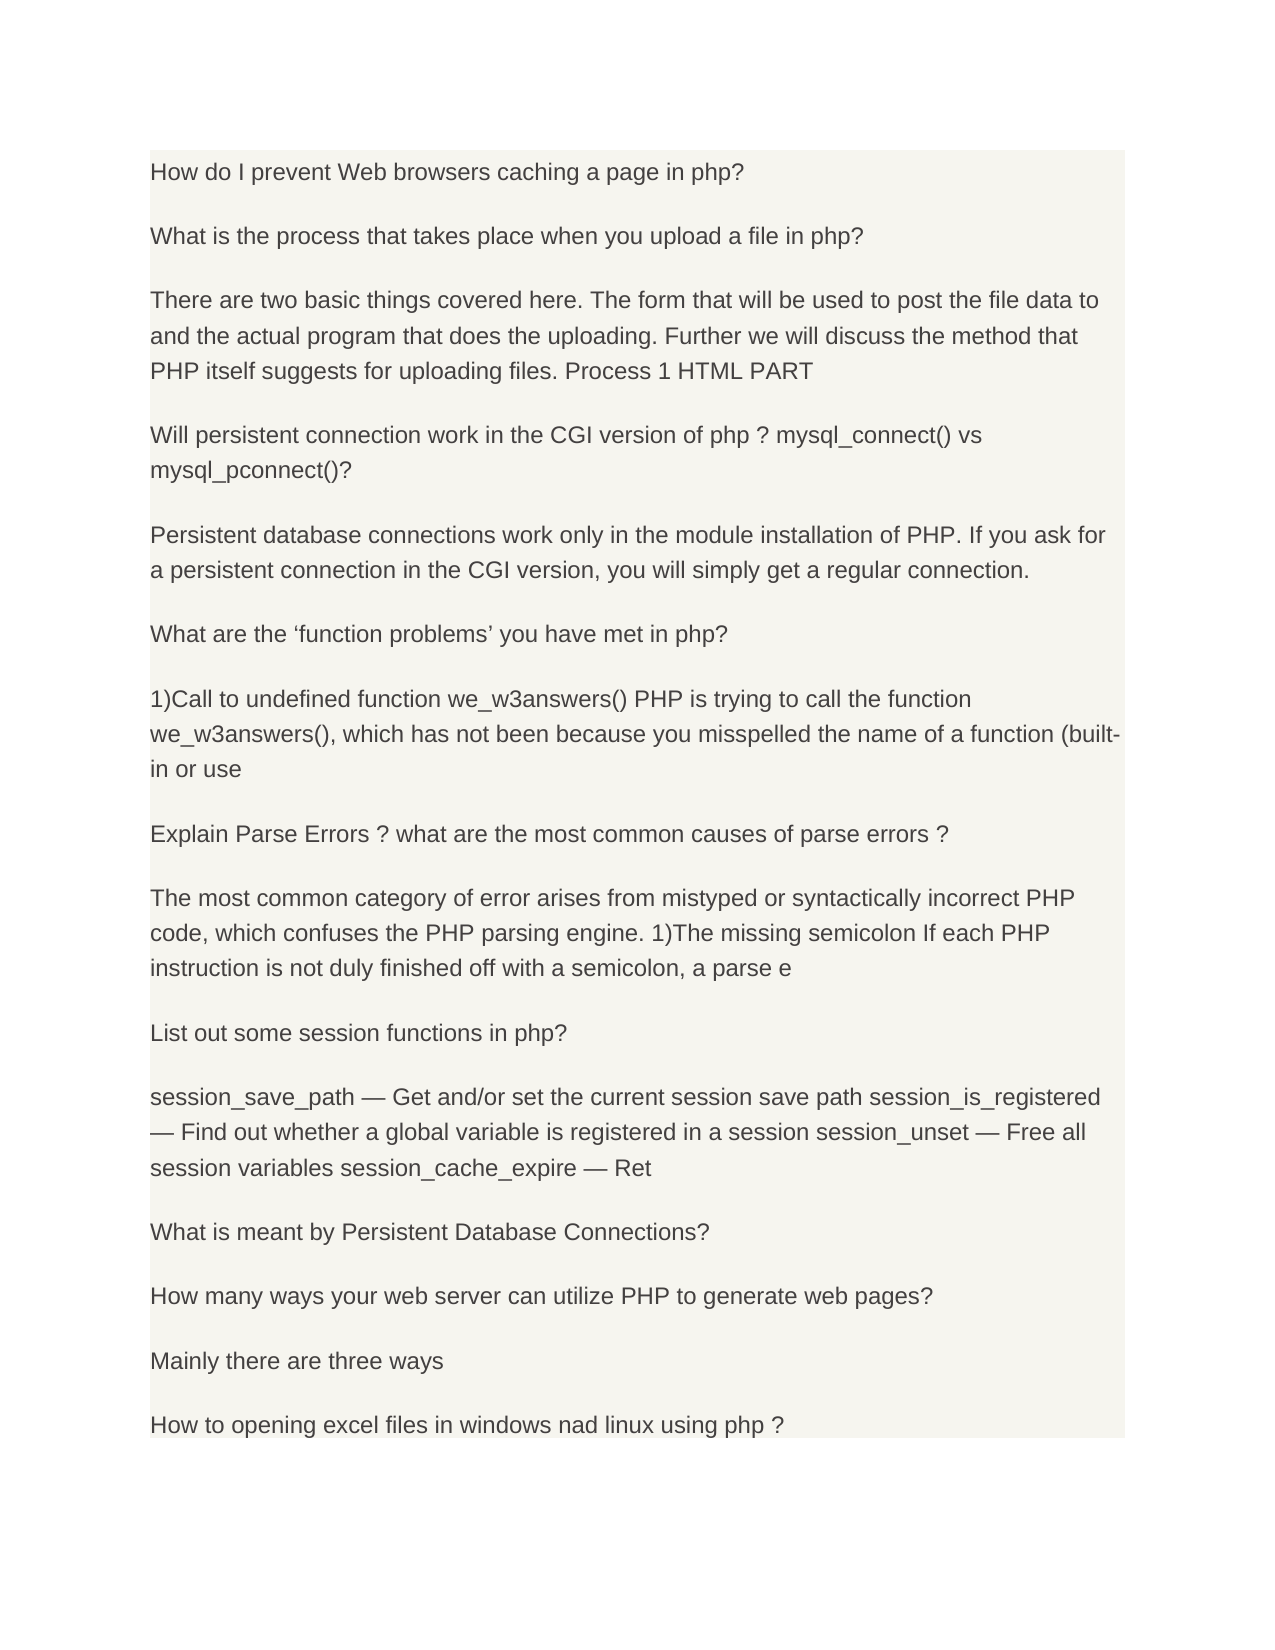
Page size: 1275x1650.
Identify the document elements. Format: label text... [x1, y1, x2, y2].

text 1)Call to undefined function we_w3answers() PHP is trying to call the function we_w3answers(), which has not been because you misspelled the name of a function (built-in or use [150, 677, 1125, 783]
text Will persistent connection work in the CGI version of php ? mysql_connect() vs mysql_pconnect()? [150, 413, 1125, 484]
text There are two basic things covered here. The form that will be used to post the file data to and the actual program that does the uploading. Further we will discuss the method that PHP itself suggests for uploading files. Process 1 HTML PART [150, 279, 1125, 384]
text What is meant by Persistent Database Connections? [150, 1210, 1125, 1245]
text List out some session functions in php? [150, 1011, 1125, 1046]
text What are the ‘function problems’ you have met in php? [150, 613, 1125, 648]
text Persistent database connections work only in the module installation of PHP. If you ask for a persistent connection in the CGI version, you will simply get a regular connection. [150, 513, 1125, 583]
text How many ways your web server can utilize PHP to generate web pages? [150, 1274, 1125, 1310]
text How to opening excel files in windows nad linux using php ? [150, 1403, 1125, 1438]
text Explain Parse Errors ? what are the most common causes of parse errors ? [150, 812, 1125, 847]
text session_save_path — Get and/or set the current session save path session_is_registered — Find out whether a global variable is registered in a session session_unset — Free all session variables session_cache_expire — Ret [150, 1075, 1125, 1181]
text The most common category of error arises from mistyped or syntactically incorrect PHP code, which confuses the PHP parsing engine. 1)The missing semicolon If each PHP instruction is not duly finished off with a semicolon, a parse e [150, 876, 1125, 982]
text How do I prevent Web browsers caching a page in php? [150, 150, 1125, 185]
text What is the process that takes place when you upload a file in php? [150, 214, 1125, 249]
text Mainly there are three ways [150, 1339, 1125, 1374]
